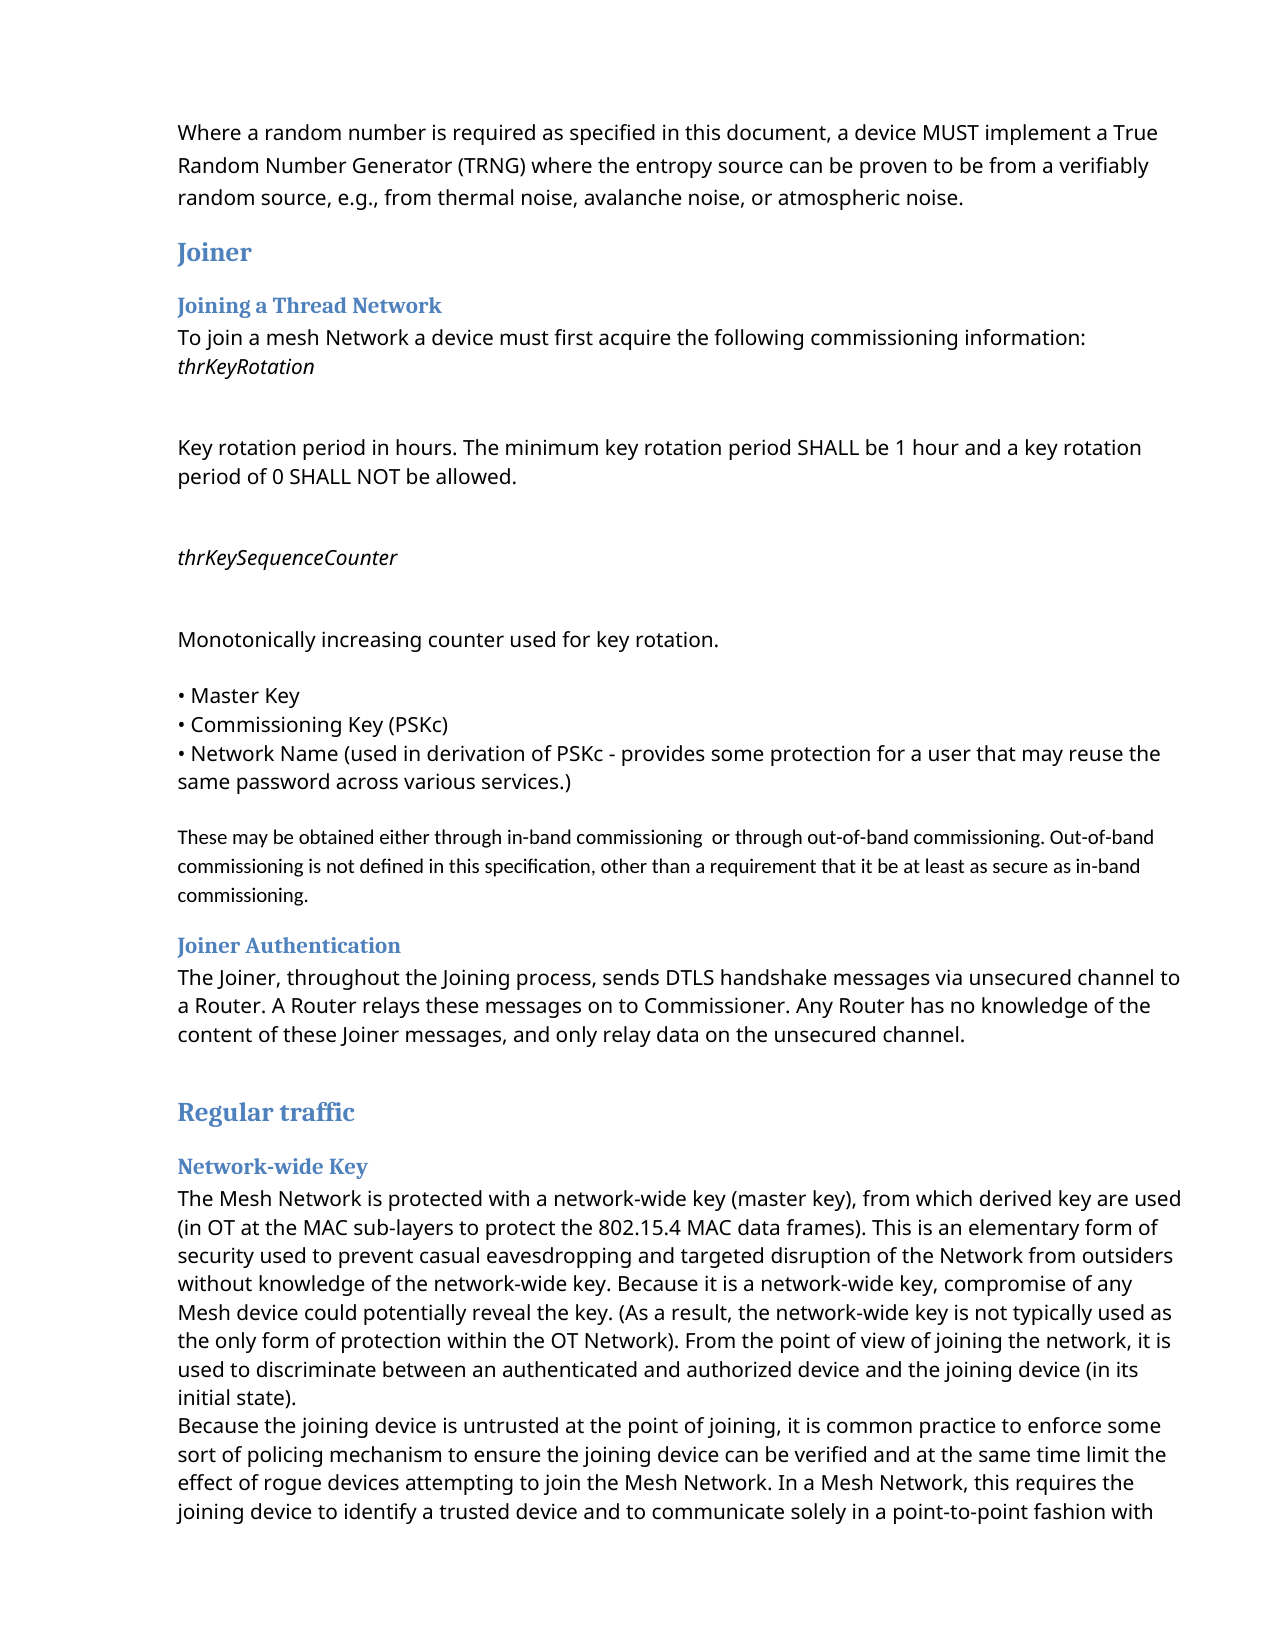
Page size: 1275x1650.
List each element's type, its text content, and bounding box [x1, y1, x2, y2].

text Monotonically increasing counter used for key rotation. [177, 625, 1186, 653]
text thrKeySequenceCounter [177, 543, 1186, 572]
text To join a mesh Network a device must first acquire the following commissioning information: [177, 323, 1186, 352]
text These may be obtained either through in-band commissioning or through out-of-band commissioning. Out-of-band commissioning is not defined in this specification, other than a requirement that it be at least as secure as in-band commissioning. [177, 824, 1186, 908]
text • Master Key [177, 682, 1186, 710]
text • Network Name (used in derivation of PSKc - provides some protection for a user that may reuse the same password across various services.) [177, 739, 1186, 796]
subtitle Network-wide Key [177, 1154, 1186, 1180]
text The Joiner, throughout the Joining process, sends DTLS handshake messages via unsecured channel to a Router. A Router relays these messages on to Commissioner. Any Router has no knowledge of the content of these Joiner messages, and only relay data on the unsecured channel. [177, 963, 1186, 1048]
subtitle Joiner Authentication [177, 933, 1186, 959]
text The Mesh Network is protected with a network-wide key (master key), from which derived key are used (in OT at the MAC sub-layers to protect the 802.15.4 MAC data frames). This is an elementary form of security used to prevent casual eavesdropping and targeted disruption of the Network from outsiders without knowledge of the network-wide key. Because it is a network-wide key, compromise of any Mesh device could potentially reveal the key. (As a result, the network-wide key is not typically used as the only form of protection within the OT Network). From the point of view of joining the network, it is used to discriminate between an authenticated and authorized device and the joining device (in its initial state). [177, 1184, 1186, 1412]
subtitle Joiner [177, 237, 1186, 268]
text • Commissioning Key (PSKc) [177, 710, 1186, 739]
text Where a random number is required as specified in this document, a device MUST implement a True Random Number Generator (TRNG) where the entropy source can be proven to be from a verifiably random source, e.g., from thermal noise, avalanche noise, or atmospheric noise. [177, 118, 1186, 212]
text Key rotation period in hours. The minimum key rotation period SHALL be 1 hour and a key rotation period of 0 SHALL NOT be allowed. [177, 433, 1186, 490]
subtitle Joining a Thread Network [177, 293, 1186, 320]
text thrKeyRotation [177, 352, 1186, 380]
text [177, 1412, 1186, 1525]
subtitle Regular traffic [177, 1097, 1186, 1128]
